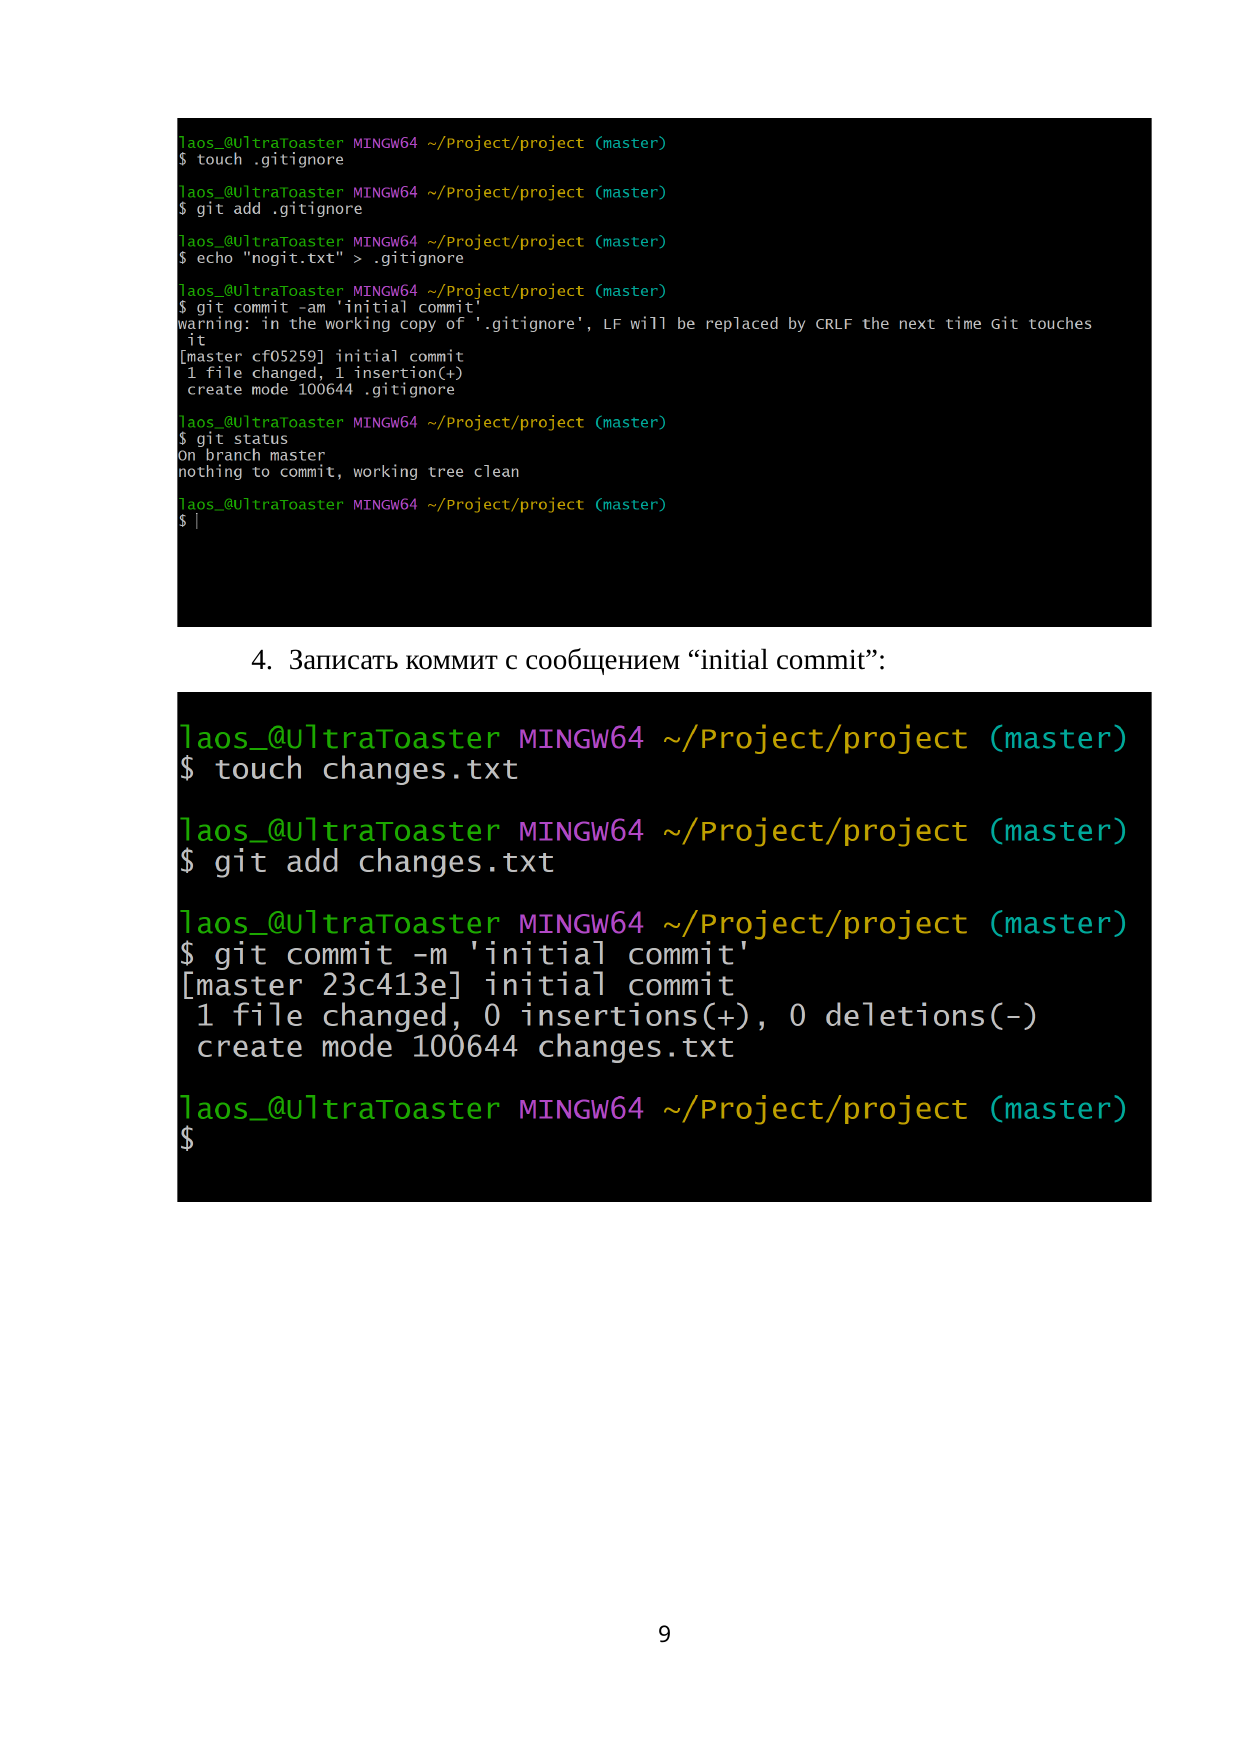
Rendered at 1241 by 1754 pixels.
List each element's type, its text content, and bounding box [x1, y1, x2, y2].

list Записать коммит с сообщением “initial commit”: [251, 642, 1152, 676]
picture [177, 118, 1152, 627]
picture [177, 692, 1152, 1202]
